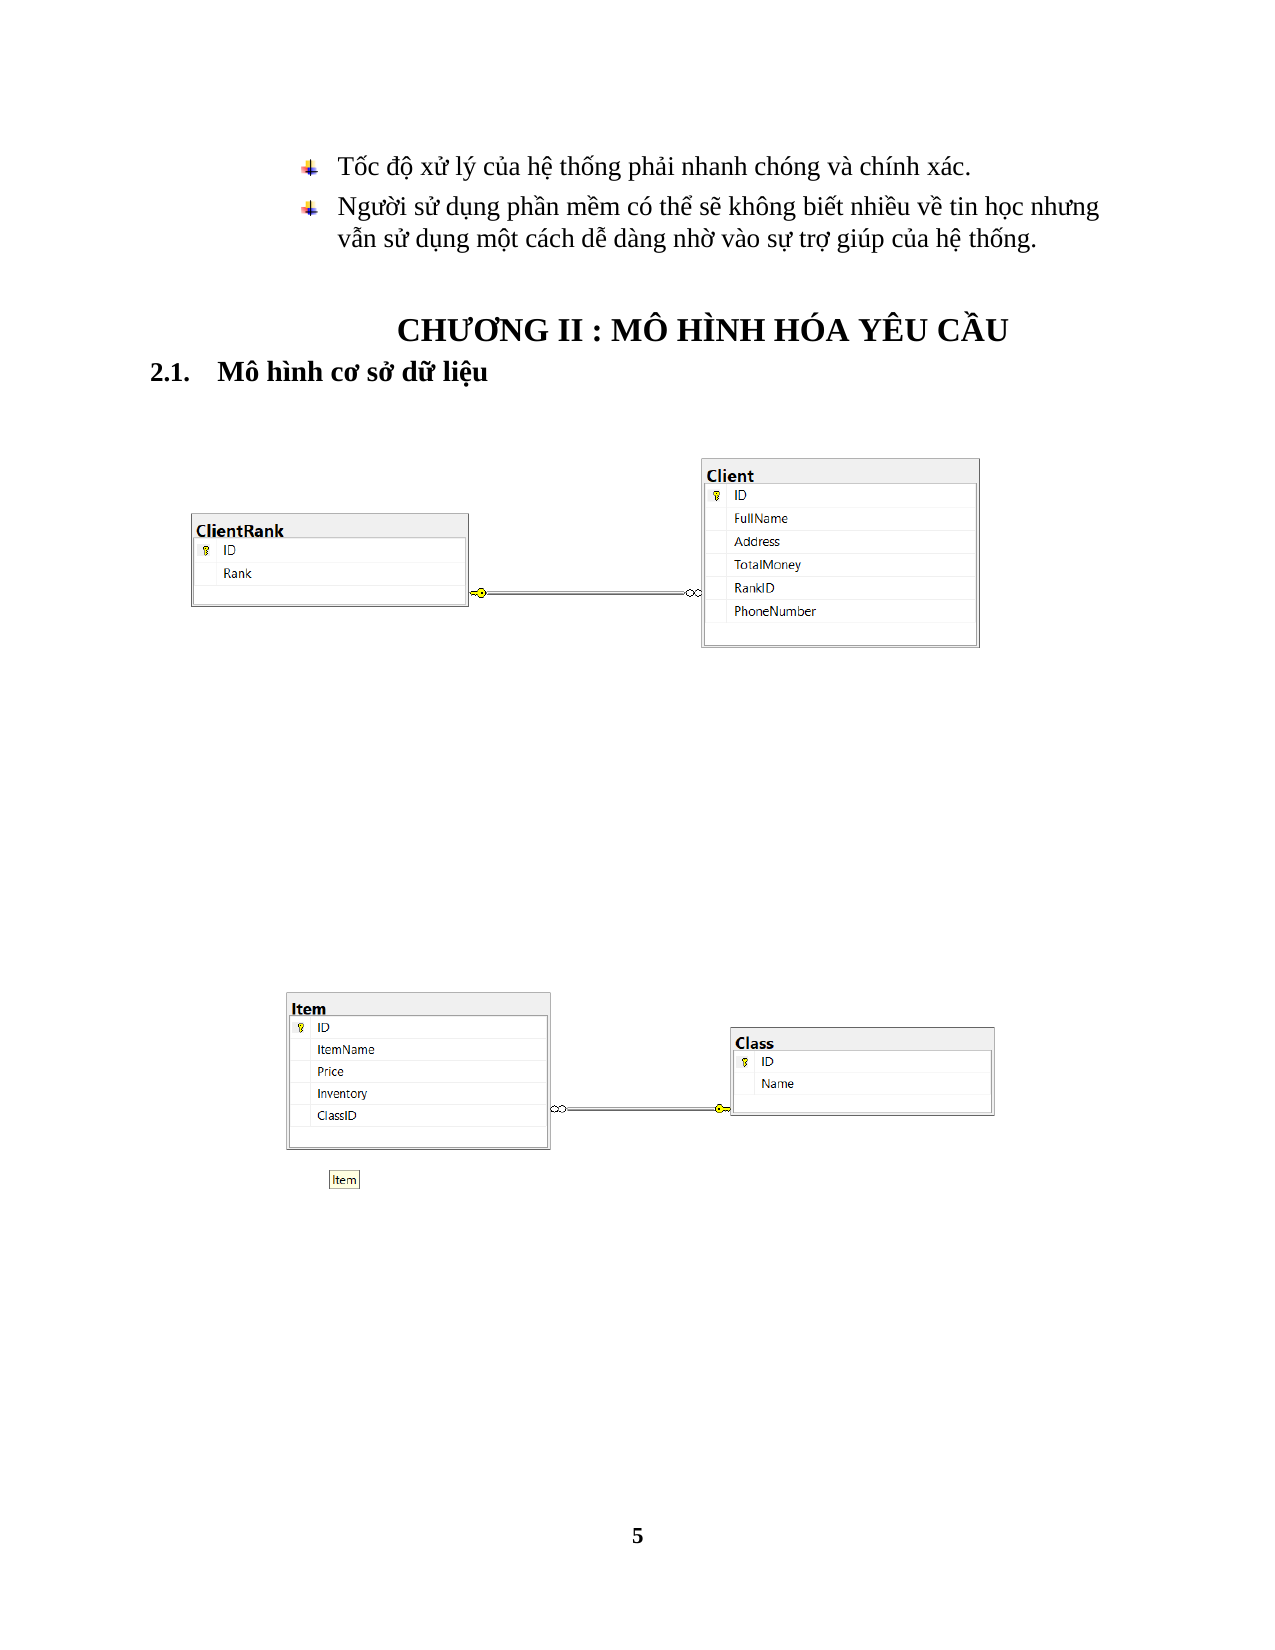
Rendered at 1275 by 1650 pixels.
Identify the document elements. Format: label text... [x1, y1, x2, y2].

picture [150, 899, 1125, 1344]
list Tốc độ xử lý của hệ thống phải nhanh chóng và chính xác. [300, 150, 1125, 181]
picture [301, 158, 318, 176]
subtitle Mô hình cơ sở dữ liệu [150, 354, 1125, 388]
picture [150, 392, 1125, 896]
picture [301, 199, 318, 216]
list Người sử dụng phần mềm có thể sẽ không biết nhiều về tin học nhưng vẫn sử dụng một cách dễ dàng nhờ vào sự trợ giúp của hệ thống. [300, 191, 1107, 253]
subtitle CHƯƠNG II : MÔ HÌNH HÓA YÊU CẦU [397, 310, 1125, 348]
